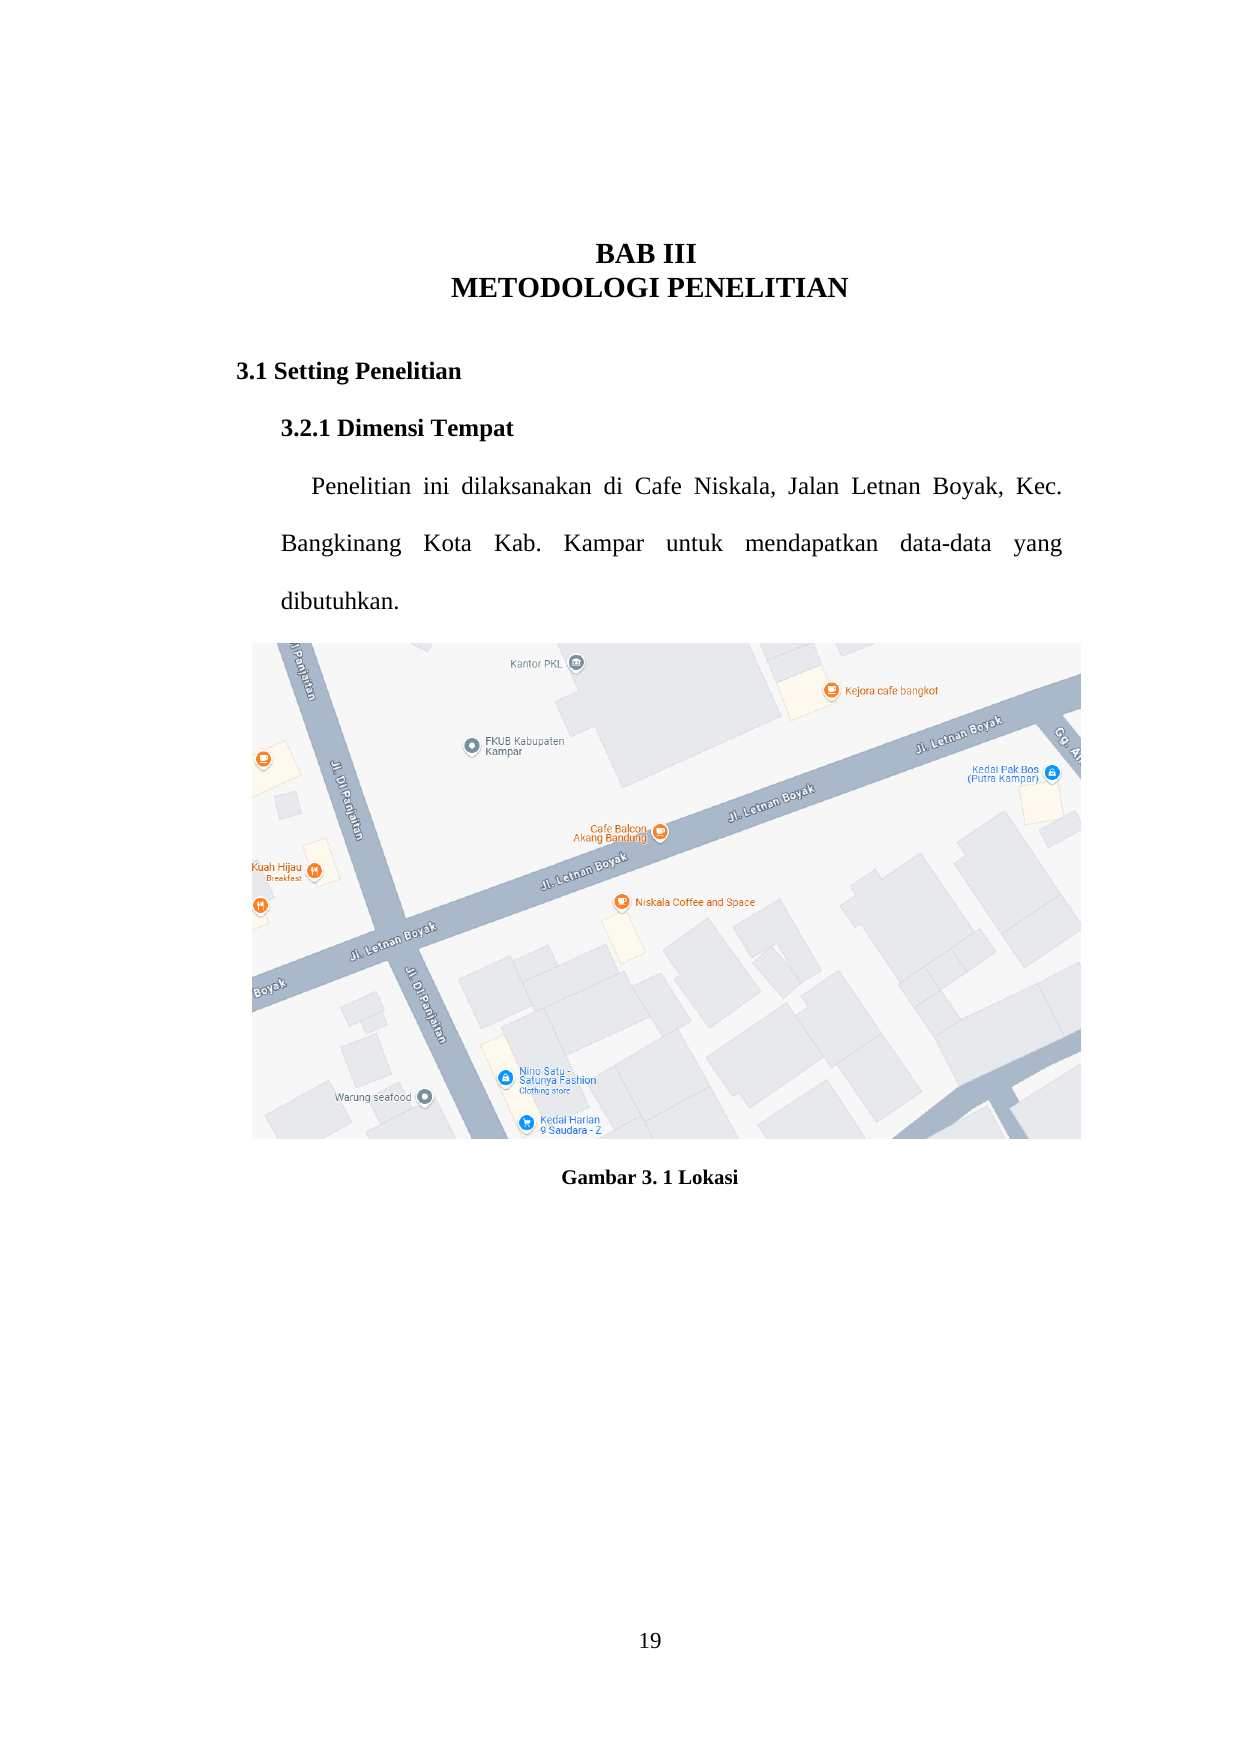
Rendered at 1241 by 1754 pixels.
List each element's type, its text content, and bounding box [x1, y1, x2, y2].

text Gambar 3. 1 Lokasi [236, 1165, 1063, 1189]
subtitle 3.2.1 Dimensi Tempat [281, 413, 1063, 442]
text Penelitian ini dilaksanakan di Cafe Niskala, Jalan Letnan Boyak, Kec. Bangkinang Kota Kab. Kampar untuk mendapatkan data-data yang dibutuhkan. [281, 471, 1063, 615]
subtitle 3.1 Setting Penelitian [236, 356, 1063, 385]
picture [252, 643, 1081, 1139]
subtitle BAB III METODOLOGI PENELITIAN [236, 236, 1063, 303]
